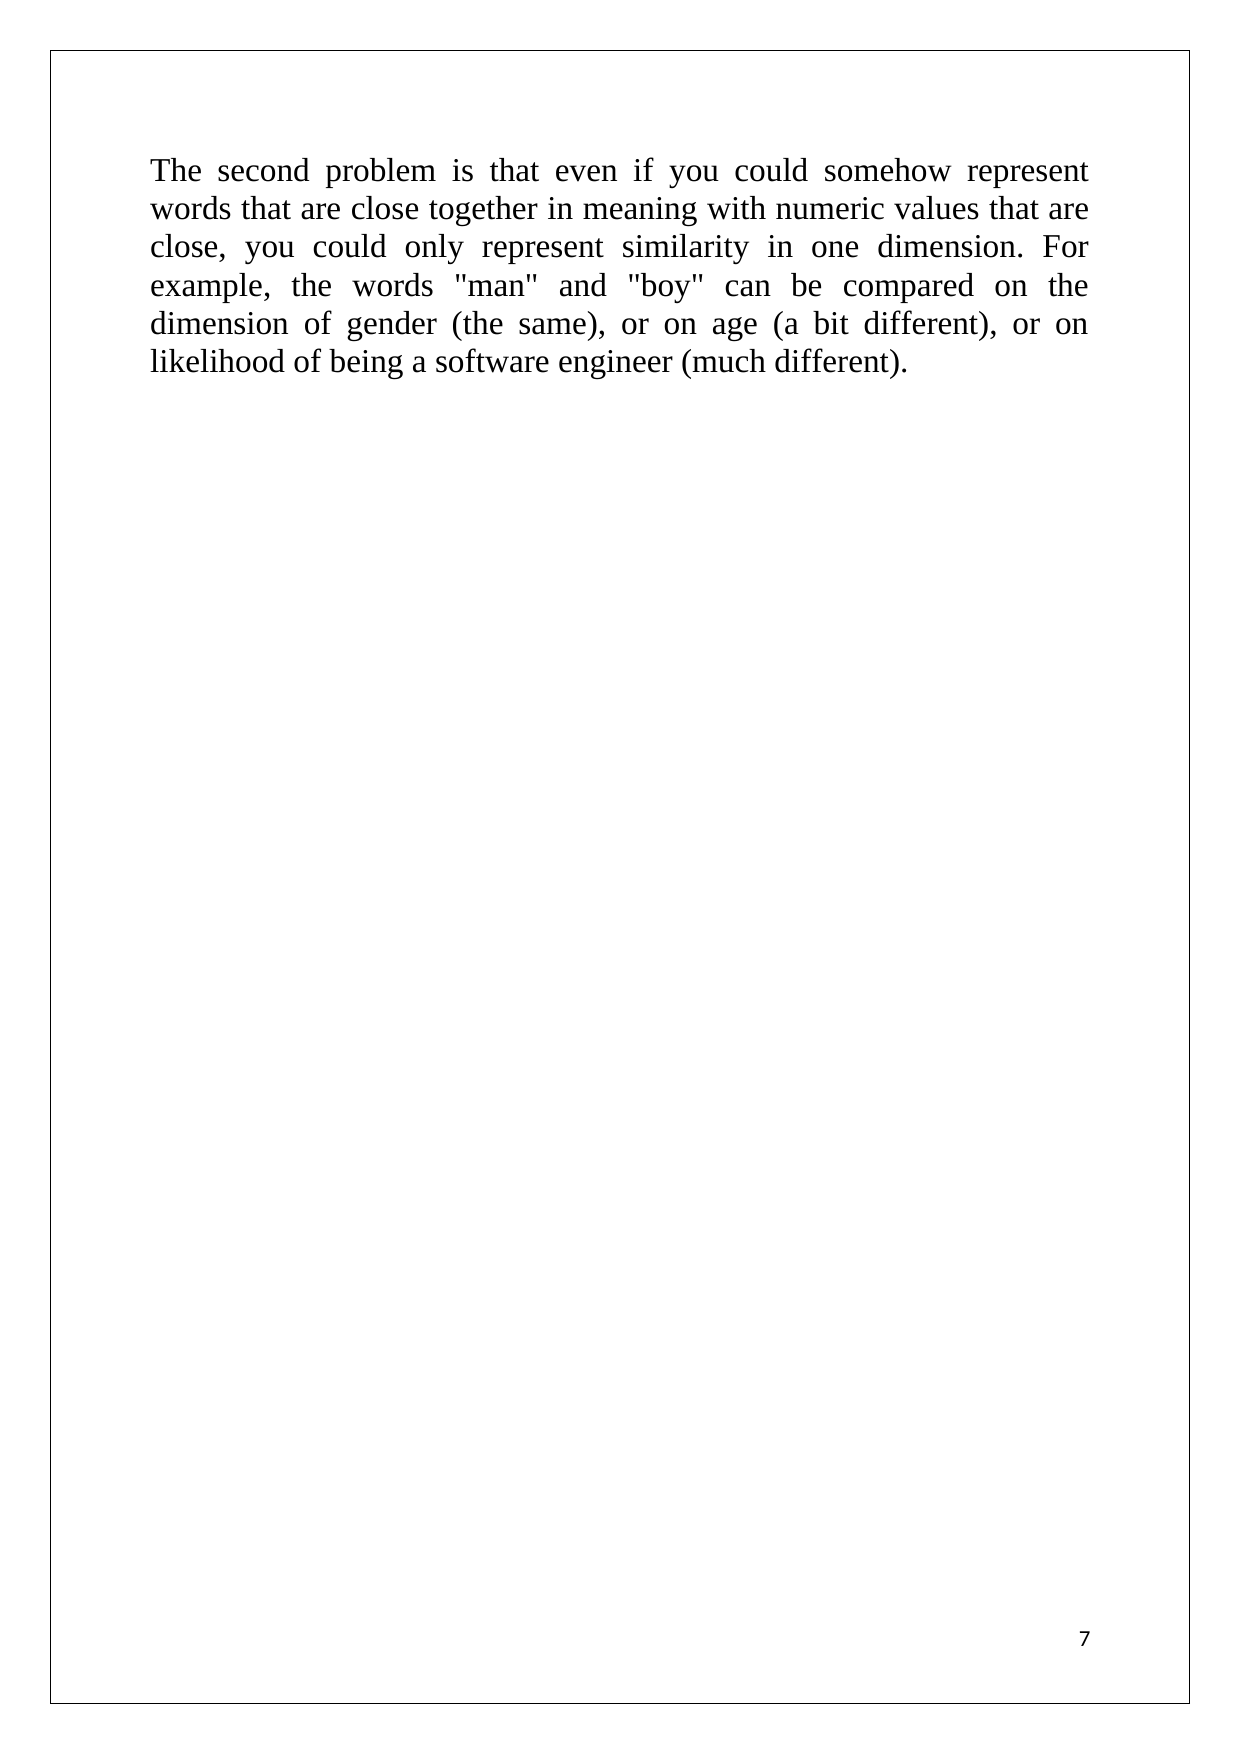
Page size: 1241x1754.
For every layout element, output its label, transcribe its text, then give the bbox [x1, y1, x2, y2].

text The second problem is that even if you could somehow represent words that are close together in meaning with numeric values that are close, you could only represent similarity in one dimension. For example, the words "man" and "boy" can be compared on the dimension of gender (the same), or on age (a bit different), or on likelihood of being a software engineer (much different). [150, 150, 1090, 380]
